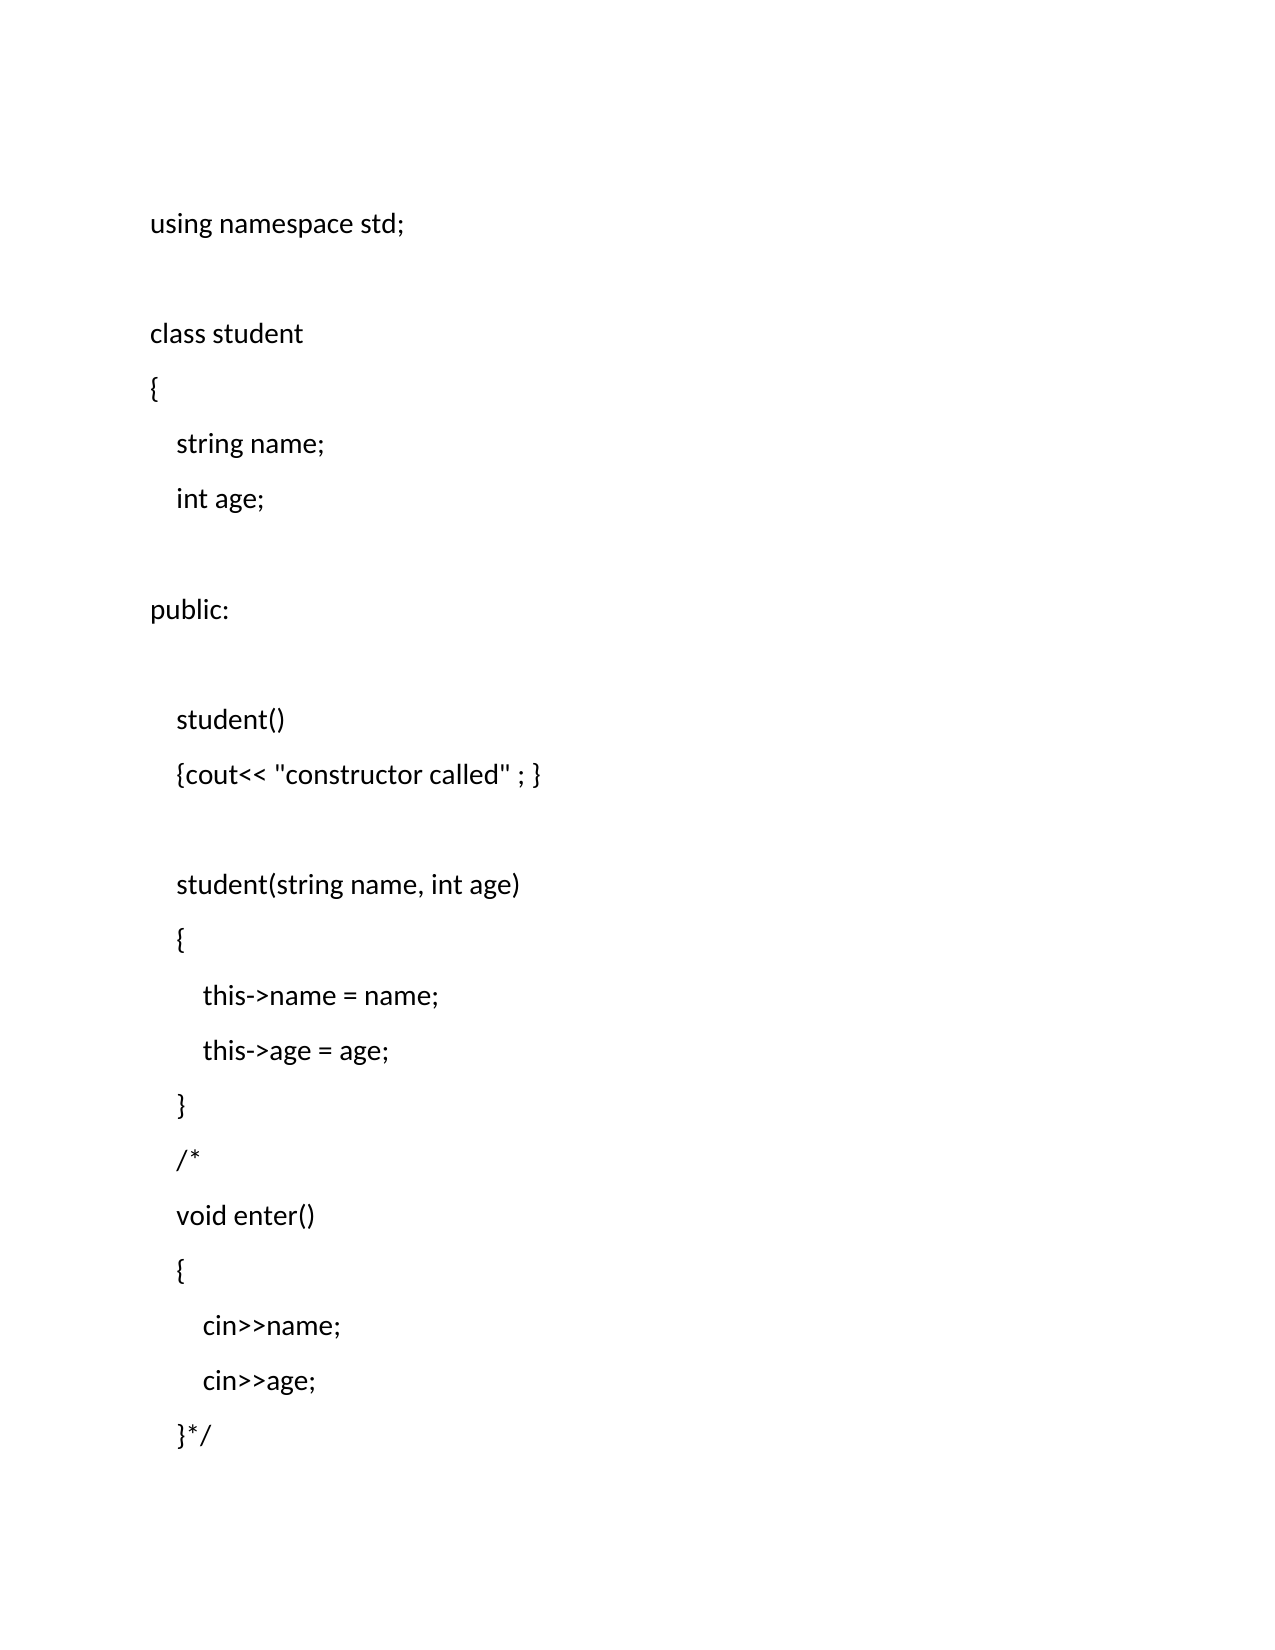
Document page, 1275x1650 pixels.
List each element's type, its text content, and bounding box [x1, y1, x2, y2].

text class student [150, 315, 1125, 351]
text } [150, 1087, 1125, 1122]
text /* [150, 1142, 1125, 1177]
text { [150, 370, 1125, 406]
text cin>>age; [150, 1362, 1125, 1398]
text { [150, 1252, 1125, 1288]
text cin>>name; [150, 1307, 1125, 1343]
text int age; [150, 481, 1125, 516]
text public: [150, 591, 1125, 626]
text student() [150, 701, 1125, 737]
text {cout<< "constructor called" ; } [150, 756, 1125, 792]
text student(string name, int age) [150, 866, 1125, 902]
text this->age = age; [150, 1032, 1125, 1067]
text void enter() [150, 1197, 1125, 1233]
text this->name = name; [150, 977, 1125, 1012]
text { [150, 921, 1125, 957]
text using namespace std; [150, 205, 1125, 241]
text string name; [150, 426, 1125, 461]
text }*/ [150, 1417, 1125, 1453]
